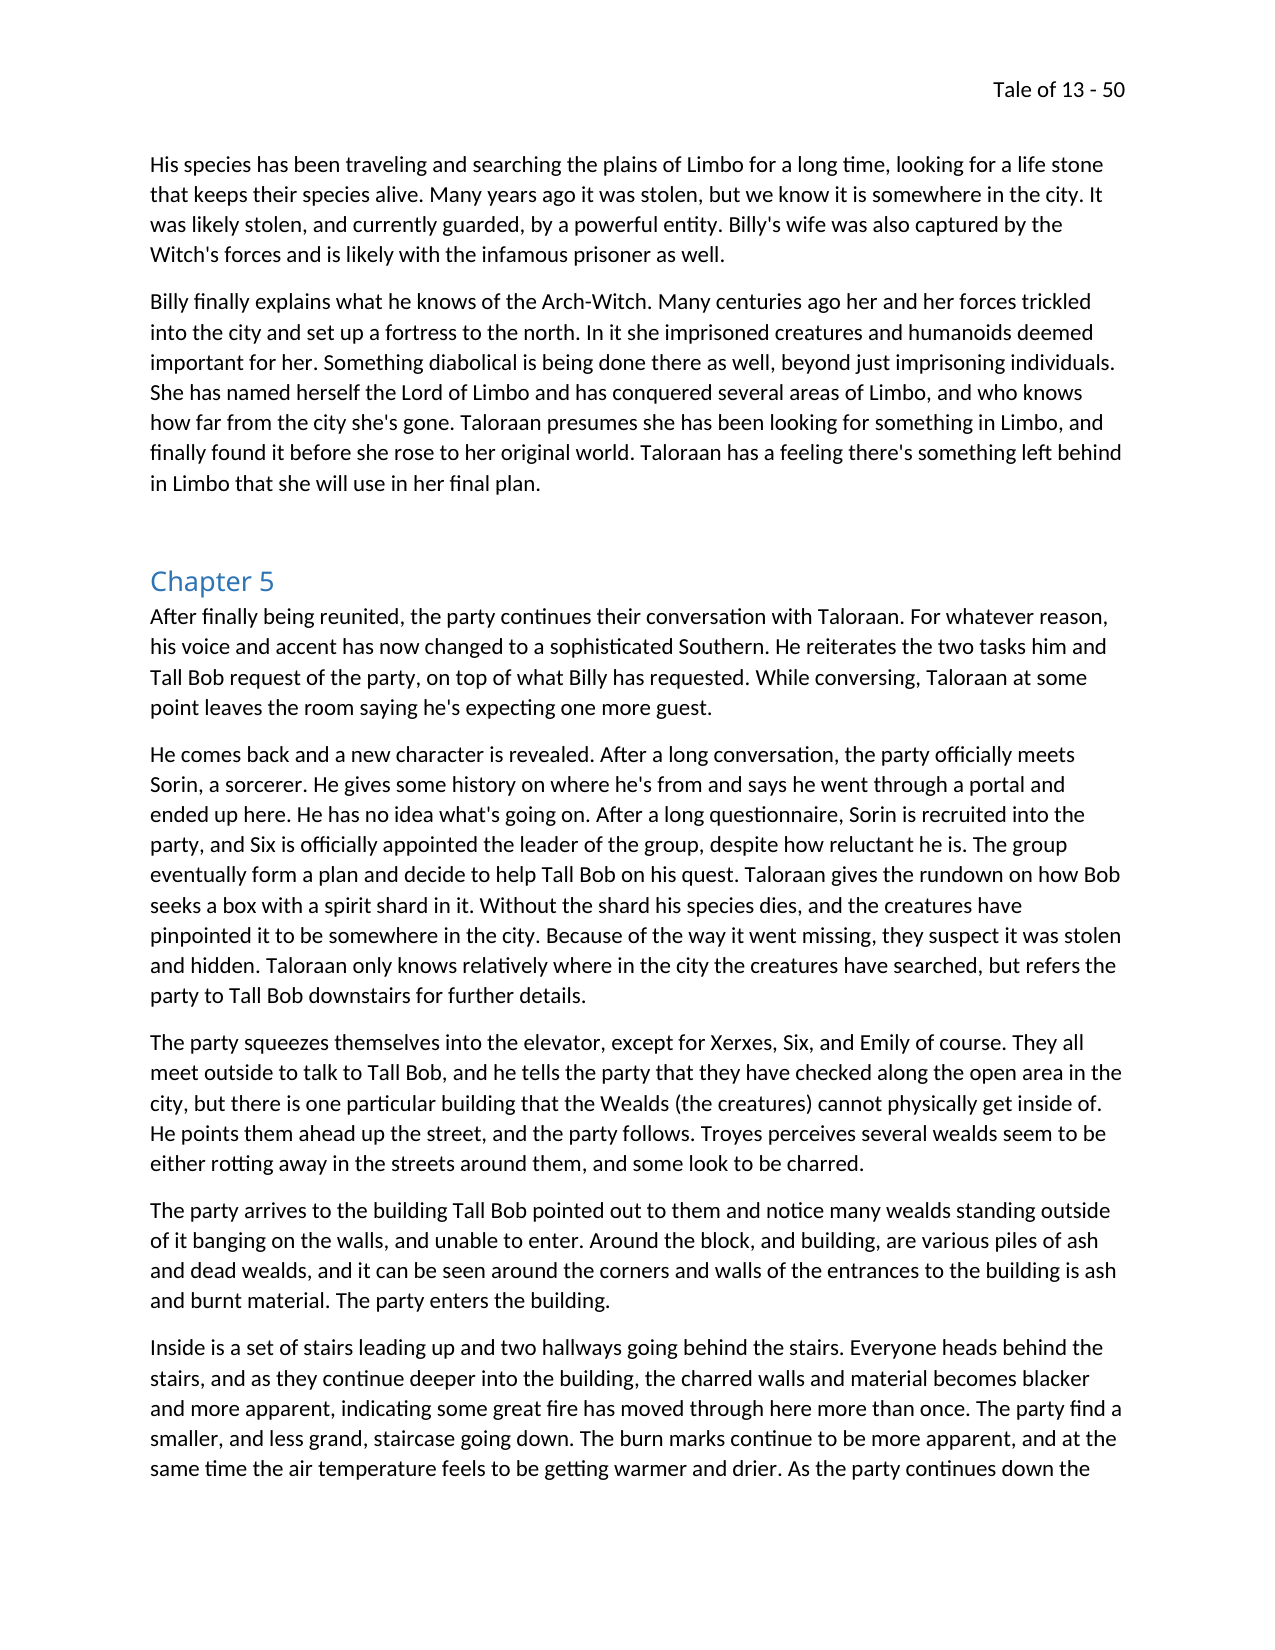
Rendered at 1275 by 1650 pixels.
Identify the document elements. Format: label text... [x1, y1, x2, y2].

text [150, 150, 1125, 269]
text Billy finally explains what he knows of the Arch-Witch. Many centuries ago her and her forces trickled into the city and set up a fortress to the north. In it she imprisoned creatures and humanoids deemed important for her. Something diabolical is being done there as well, beyond just imprisoning individuals. She has named herself the Lord of Limbo and has conquered several areas of Limbo, and who knows how far from the city she's gone. Taloraan presumes she has been looking for something in Limbo, and finally found it before she rose to her original world. Taloraan has a feeling there's something left behind in Limbo that she will use in her final plan. [150, 287, 1125, 497]
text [150, 1333, 1125, 1482]
text He comes back and a new character is revealed. After a long conversation, the party officially meets Sorin, a sorcerer. He gives some history on where he's from and says he went through a portal and ended up here. He has no idea what's going on. After a long questionnaire, Sorin is recruited into the party, and Six is officially appointed the leader of the group, despite how reluctant he is. The group eventually form a plan and decide to help Tall Bob on his quest. Taloraan gives the rundown on how Bob seeks a box with a spirit shard in it. Without the shard his species dies, and the creatures have pinpointed it to be somewhere in the city. Because of the way it went missing, they suspect it was stolen and hidden. Taloraan only knows relatively where in the city the creatures have searched, but refers the party to Tall Bob downstairs for further details. [150, 740, 1125, 1009]
text After finally being reunited, the party continues their conversation with Taloraan. For whatever reason, his voice and accent has now changed to a sophisticated Southern. He reiterates the two tasks him and Tall Bob request of the party, on top of what Billy has requested. While conversing, Taloraan at some point leaves the room saying he's expecting one more guest. [150, 602, 1125, 721]
text The party squeezes themselves into the elevator, except for Xerxes, Six, and Emily of course. They all meet outside to talk to Tall Bob, and he tells the party that they have checked along the open area in the city, but there is one particular building that the Wealds (the creatures) cannot physically get inside of. He points them ahead up the street, and the party follows. Troyes perceives several wealds seem to be either rotting away in the streets around them, and some look to be charred. [150, 1028, 1125, 1177]
subtitle Chapter 5 [150, 562, 1125, 599]
text The party arrives to the building Tall Bob pointed out to them and notice many wealds standing outside of it banging on the walls, and unable to enter. Around the block, and building, are various piles of ash and dead wealds, and it can be seen around the corners and walls of the entrances to the building is ash and burnt material. The party enters the building. [150, 1196, 1125, 1315]
